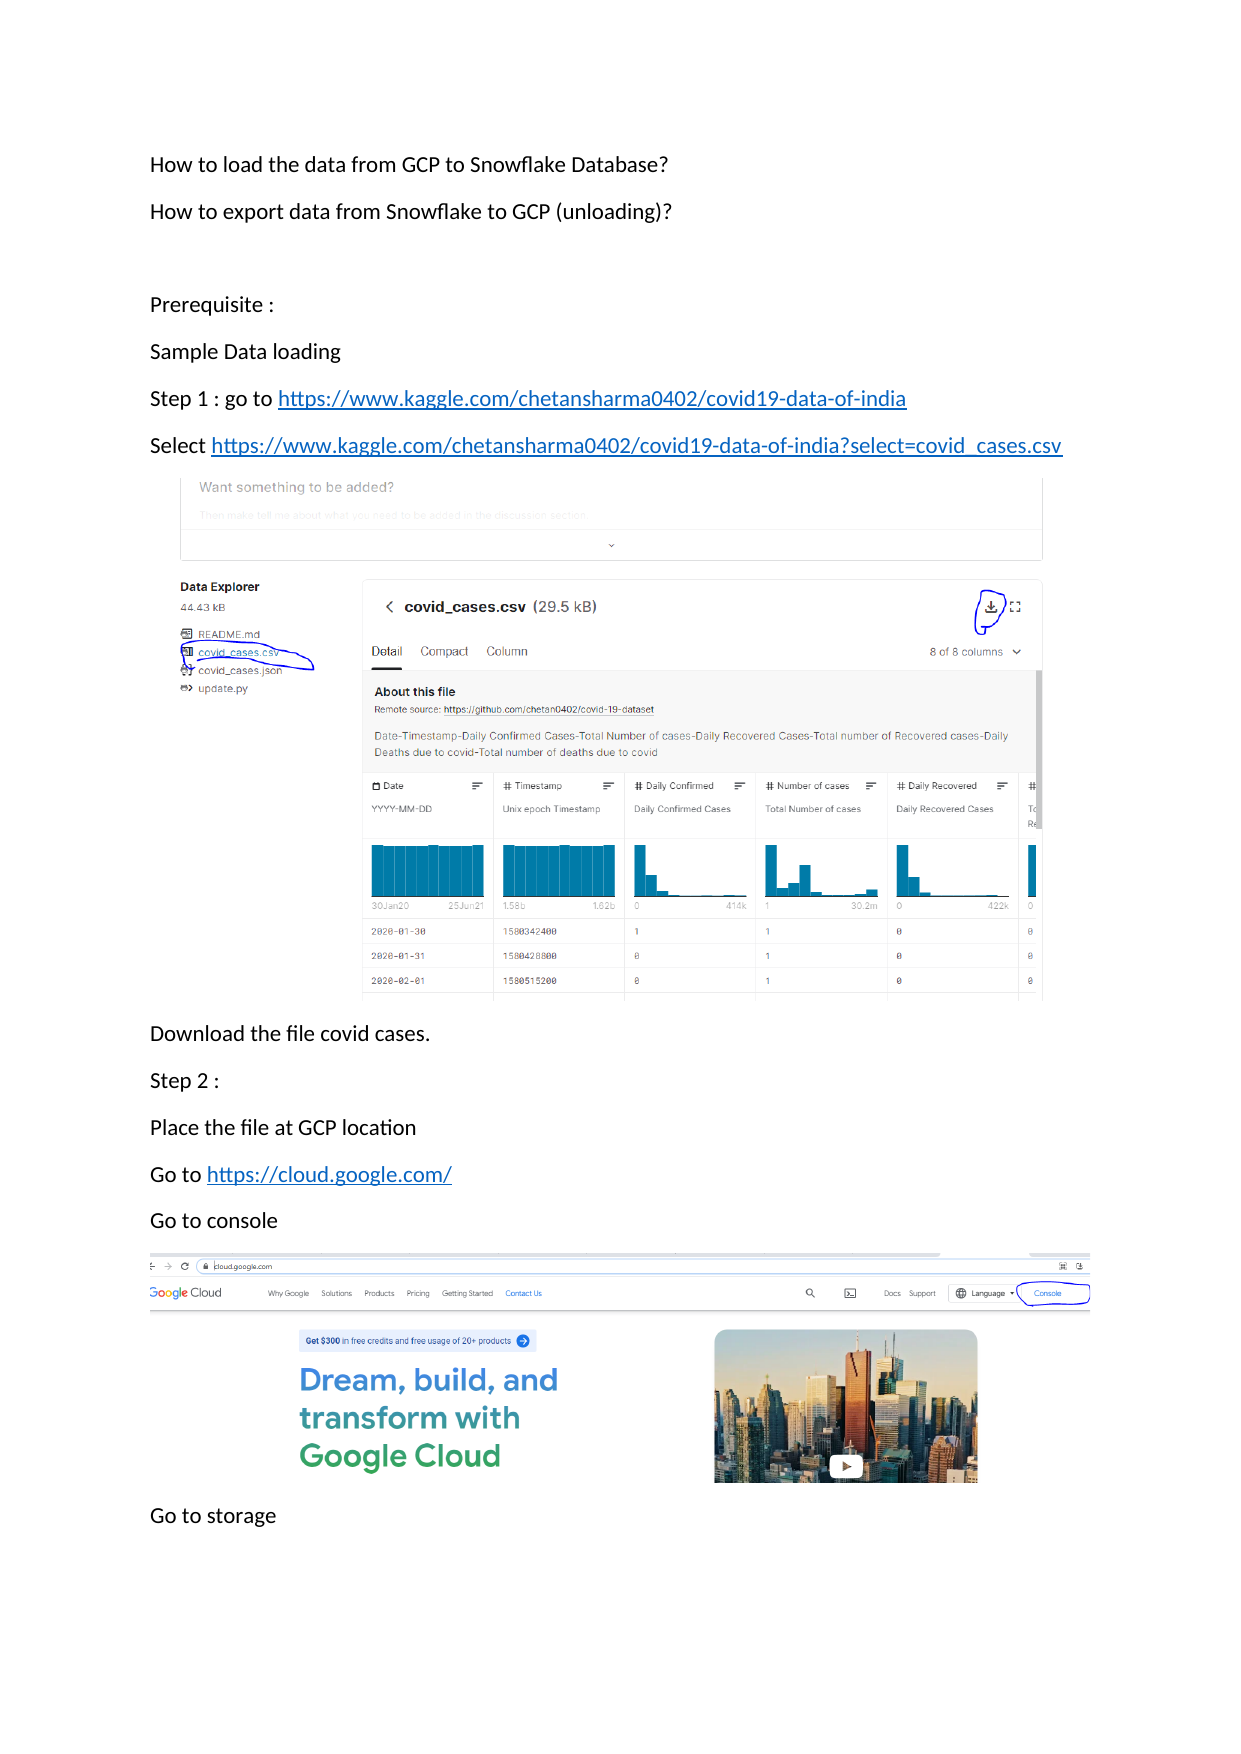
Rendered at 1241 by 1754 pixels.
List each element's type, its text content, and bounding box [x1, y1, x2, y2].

text Step 1 : go to https://www.kaggle.com/chetansharma0402/covid19-data-of-india [150, 384, 1090, 412]
text Go to console [150, 1207, 1090, 1235]
text How to load the data from GCP to Snowflake Database? [150, 150, 1090, 178]
text Sample Data loading [150, 337, 1090, 366]
text Select https://www.kaggle.com/chetansharma0402/covid19-data-of-india?select=covid_cases.csv [150, 431, 1090, 459]
picture [150, 1253, 1091, 1483]
text Prerequisite : [150, 291, 1090, 319]
text Place the file at GCP location [150, 1113, 1090, 1141]
text How to export data from Snowflake to GCP (unloading)? [150, 197, 1090, 225]
text Step 2 : [150, 1066, 1090, 1094]
text Go to storage [150, 1501, 1090, 1529]
picture [150, 478, 1091, 1001]
text Go to https://cloud.google.com/ [150, 1160, 1090, 1188]
text Download the file covid cases. [150, 1019, 1090, 1047]
